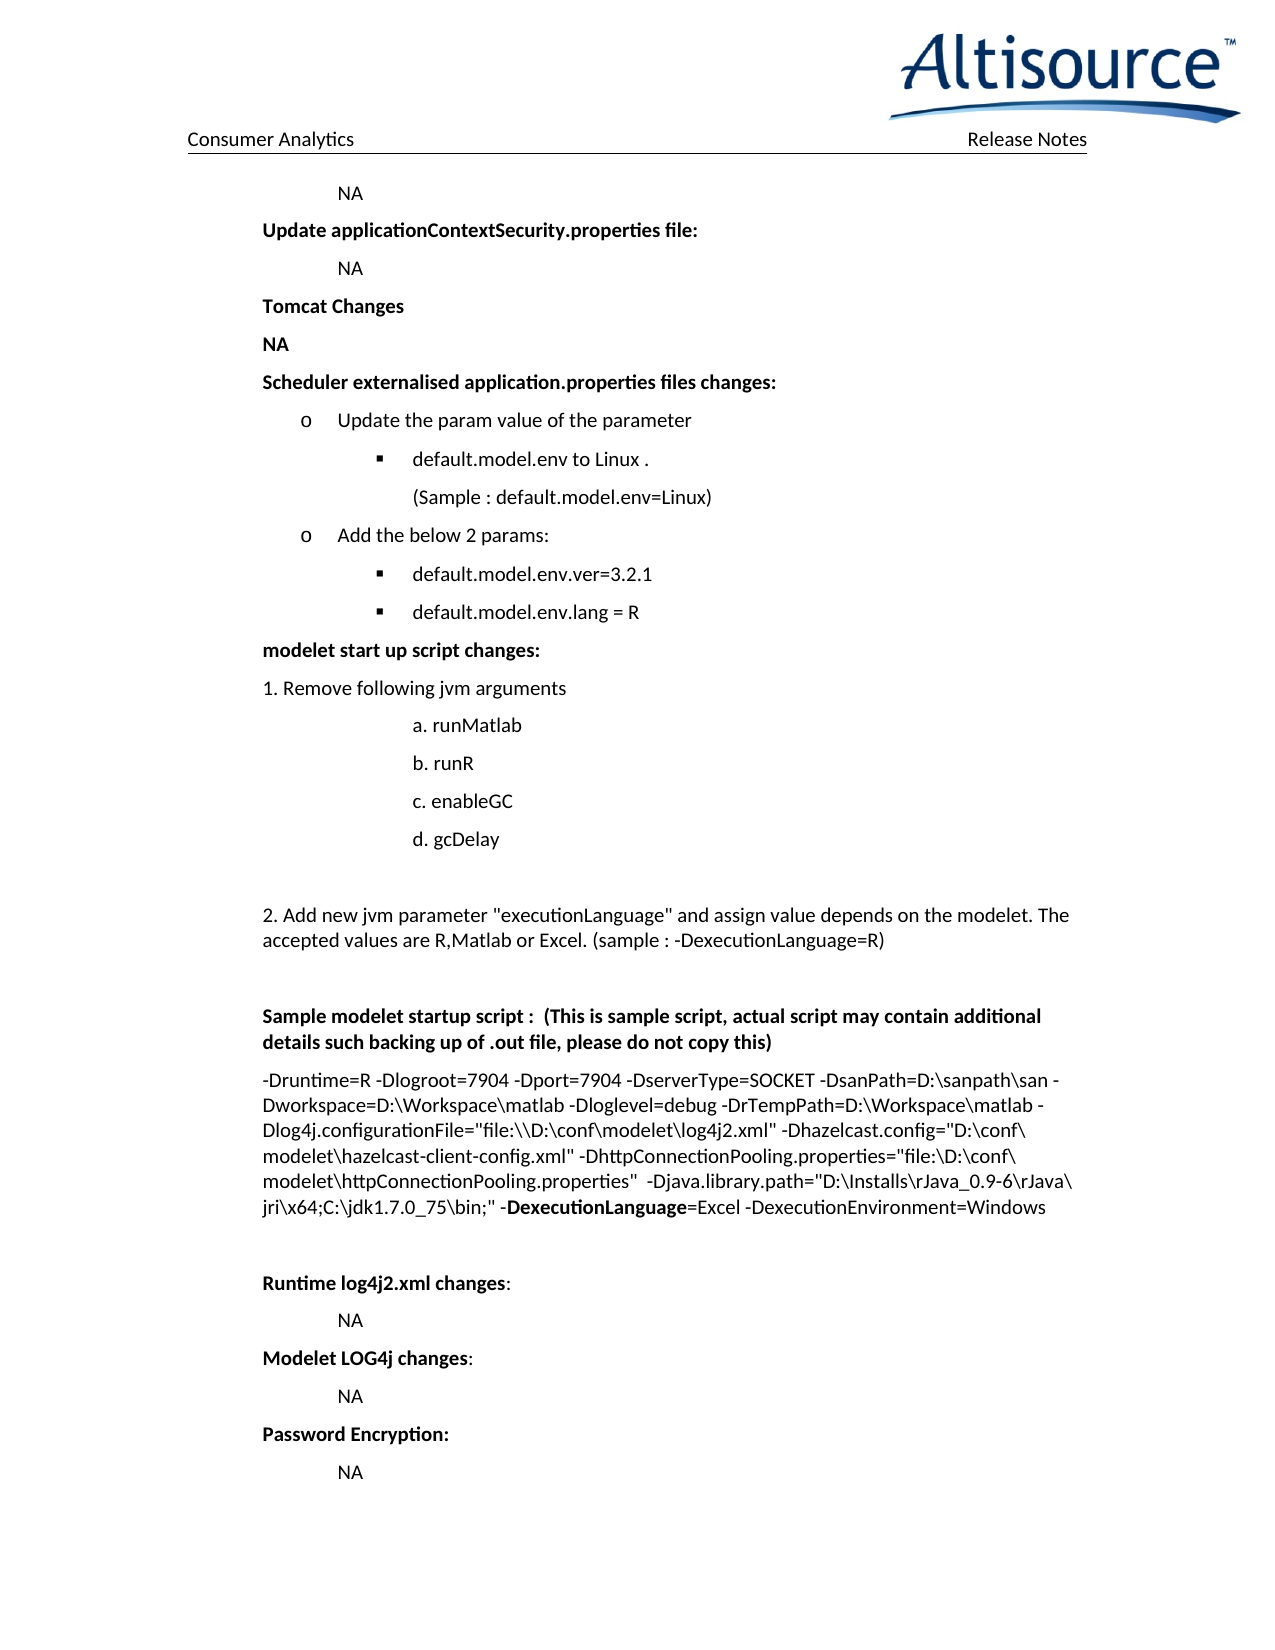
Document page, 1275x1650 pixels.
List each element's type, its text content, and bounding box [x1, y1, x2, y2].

text modelet start up script changes: [262, 637, 1087, 662]
text (Sample : default.model.env=Linux) [412, 484, 1087, 509]
text NA [262, 1308, 1087, 1333]
text -Druntime=R -Dlogroot=7904 -Dport=7904 -DserverType=SOCKET -DsanPath=D:\sanpath\san -Dworkspace=D:\Workspace\matlab -Dloglevel=debug -DrTempPath=D:\Workspace\matlab -Dlog4j.configurationFile="file:\\D:\conf\modelet\log4j2.xml" -Dhazelcast.config="D:\conf\modelet\hazelcast-client-config.xml" -DhttpConnectionPooling.properties="file:\D:\conf\modelet\httpConnectionPooling.properties" -Djava.library.path="D:\Installs\rJava_0.9-6\rJava\jri\x64;C:\jdk1.7.0_75\bin;" -DexecutionLanguage=Excel -DexecutionEnvironment=Windows [262, 1067, 1087, 1219]
list default.model.env.ver=3.2.1 [375, 561, 1087, 586]
text Tomcat Changes [262, 293, 1087, 319]
text NA [262, 331, 1087, 357]
text Sample modelet startup script : (This is sample script, actual script may contain additional details such backing up of .out file, please do not copy this) [262, 1003, 1087, 1054]
list default.model.env to Linux . [375, 446, 1087, 472]
text NA [262, 1459, 1087, 1485]
text Runtime log4j2.xml changes: [262, 1270, 1087, 1295]
list Update the param value of the parameter [300, 407, 1087, 434]
text a. runMatlab [262, 713, 1087, 738]
text NA [262, 256, 1087, 281]
text Scheduler externalised application.properties files changes: [262, 369, 1087, 395]
text NA [262, 1383, 1087, 1409]
text NA [262, 180, 1087, 205]
text c. enableGC [262, 788, 1087, 814]
list default.model.env.lang = R [375, 599, 1087, 624]
list Add the below 2 params: [300, 522, 1087, 548]
text 2. Add new jvm parameter "executionLanguage" and assign value depends on the modelet. The accepted values are R,Matlab or Excel. (sample : -DexecutionLanguage=R) [262, 902, 1087, 953]
text d. gcDelay [262, 826, 1087, 852]
picture [862, 12, 1264, 124]
text b. runR [262, 751, 1087, 776]
text 1. Remove following jvm arguments [262, 675, 1087, 700]
text Update applicationContextSecurity.properties file: [262, 218, 1087, 243]
text Password Encryption: [262, 1421, 1087, 1447]
text Modelet LOG4j changes: [262, 1346, 1087, 1371]
